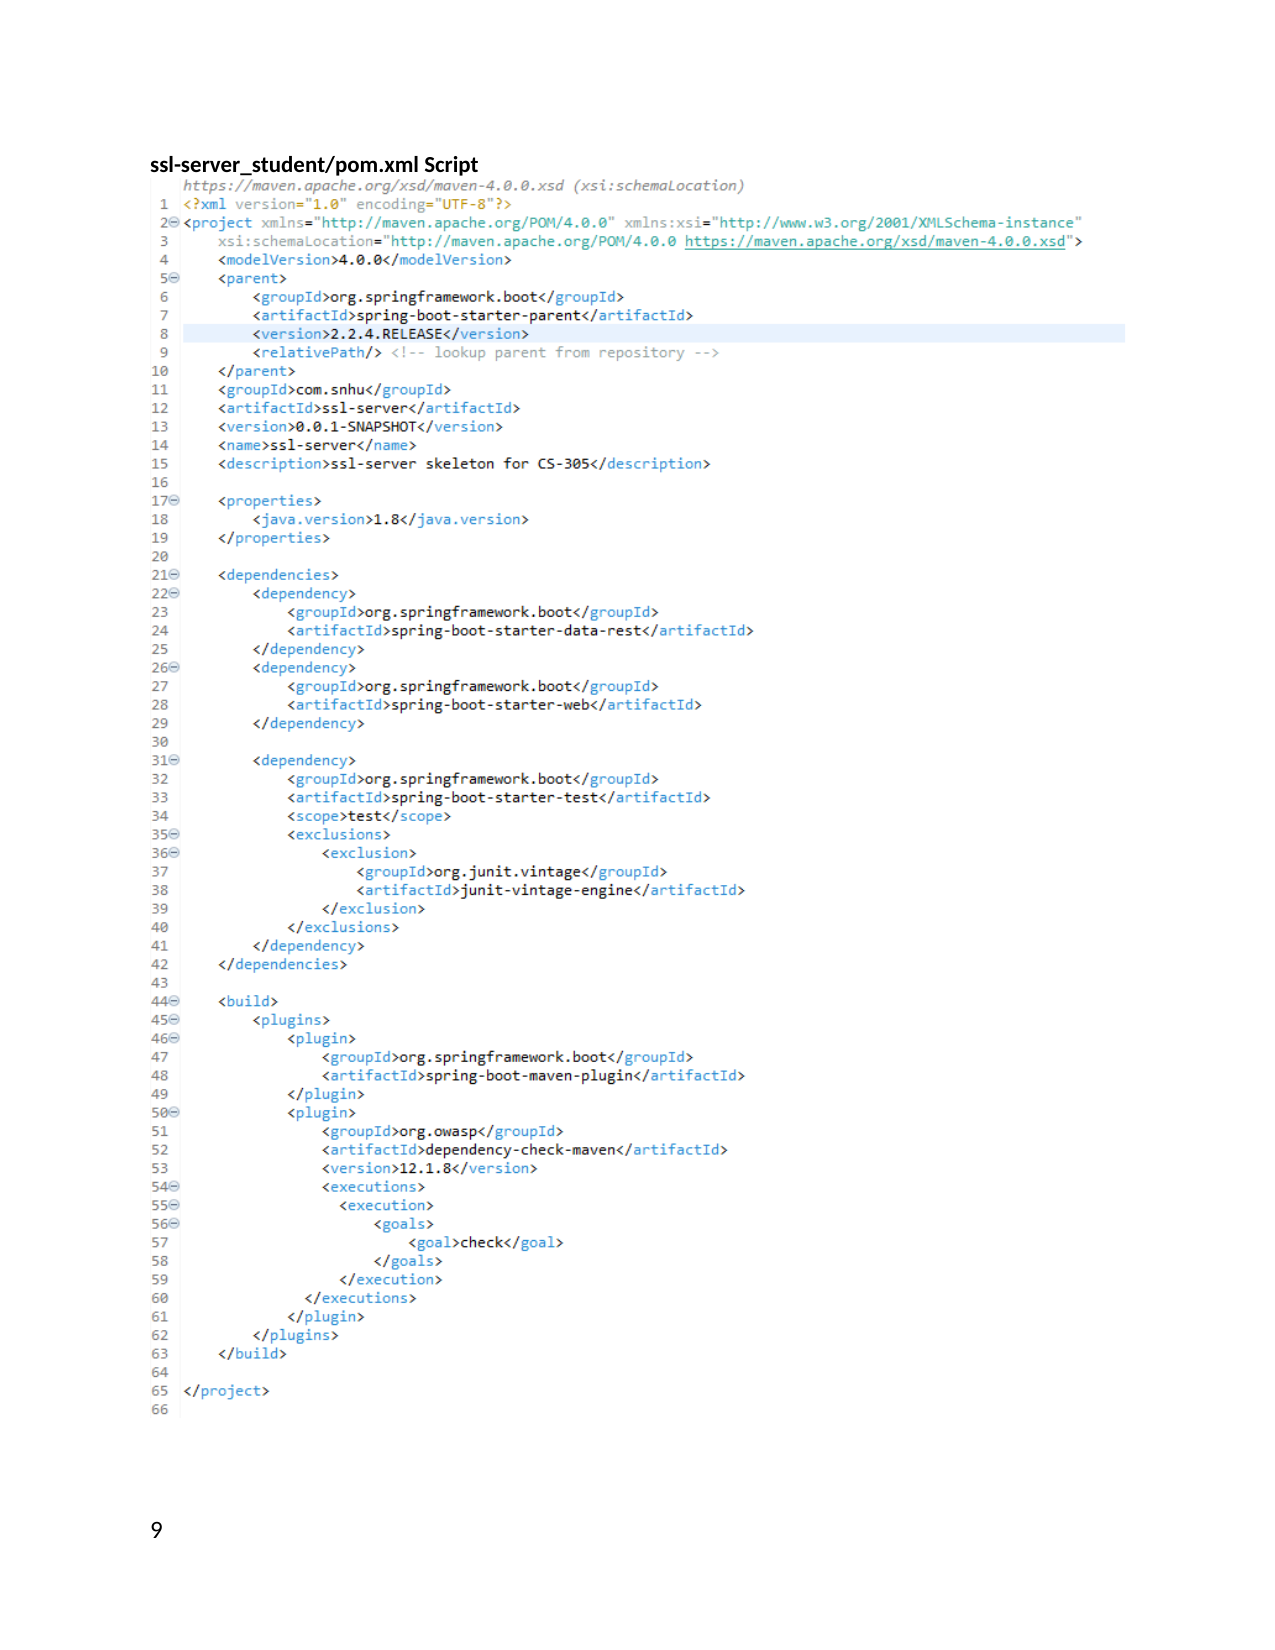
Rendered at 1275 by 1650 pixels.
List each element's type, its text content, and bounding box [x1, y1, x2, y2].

text ssl-server_student/pom.xml Script [150, 150, 1125, 178]
picture [150, 178, 1125, 1418]
